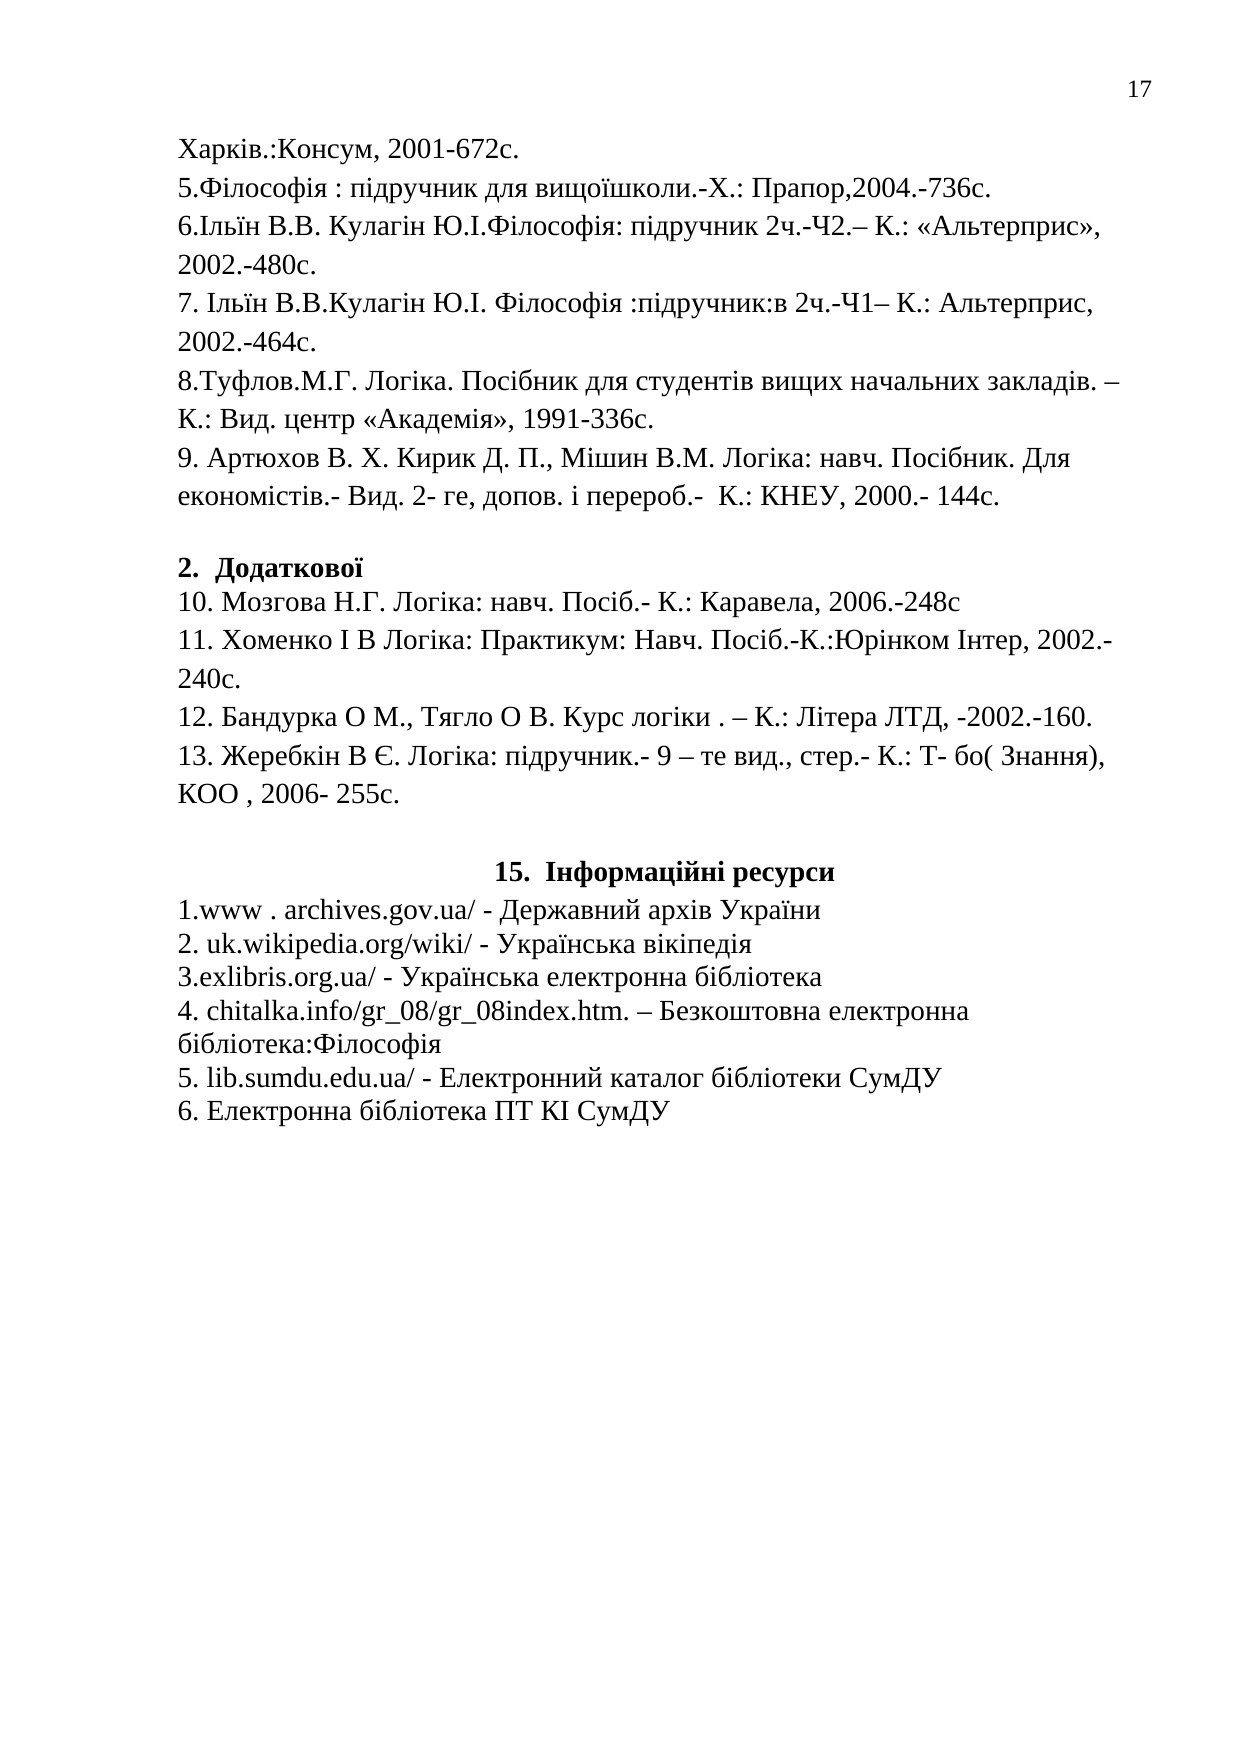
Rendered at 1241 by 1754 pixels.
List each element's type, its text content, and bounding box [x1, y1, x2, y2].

text 6.Ільїн В.В. Кулагін Ю.І.Філософія: підручник 2ч.-Ч2.– К.: «Альтерприс», 2002.-480с. [177, 208, 1152, 281]
text 5.Філософія : підручник для вищоїшколи.-Х.: Прапор,2004.-736с. [177, 170, 1152, 203]
text 4. chitalka.info/gr_08/gr_08index.htm. – Безкоштовна електронна бібліотека:Філософія [177, 993, 1152, 1060]
text 13. Жеребкін В Є. Логіка: підручник.- 9 – те вид., стер.- К.: Т- бо( Знання), КОО , 2006- 255с. [177, 738, 1152, 810]
text 15. Інформаційні ресурси [177, 854, 1152, 887]
text 12. Бандурка О М., Тягло О В. Курс логіки . – К.: Літера ЛТД, -2002.-160. [177, 699, 1152, 733]
text 7. Ільїн В.В.Кулагін Ю.І. Філософія :підручник:в 2ч.-Ч1– К.: Альтерприс, 2002.-464с. [177, 286, 1152, 358]
text 8.Туфлов.М.Г. Логіка. Посібник для студентів вищих начальних закладів. – К.: Вид. центр «Академія», 1991-336с. [177, 363, 1152, 435]
text 6. Електронна бібліотека ПТ КІ СумДУ [177, 1093, 1152, 1127]
text 1.www . archives.gov.ua/ - Державний архів України [177, 892, 1152, 926]
text 11. Хоменко І В Логіка: Практикум: Навч. Посіб.-К.:Юрінком Інтер, 2002.- 240с. [177, 622, 1152, 694]
text 3.exlibris.org.ua/ - Українська електронна бібліотека [177, 959, 1152, 993]
text 2. uk.wikipedia.org/wiki/ - Українська вікіпедія [177, 926, 1152, 959]
text 5. lib.sumdu.edu.ua/ - Електронний каталог бібліотеки СумДУ [177, 1060, 1152, 1093]
text 10. Мозгова Н.Г. Логіка: навч. Посіб.- К.: Каравела, 2006.-248с [177, 584, 1152, 617]
text 9. Артюхов В. Х. Кирик Д. П., Мішин В.М. Логіка: навч. Посібник. Для економістів.- Вид. 2- ге, допов. і перероб.- К.: КНЕУ, 2000.- 144с. [177, 440, 1152, 512]
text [177, 131, 1152, 165]
list Додаткової [177, 550, 1152, 584]
